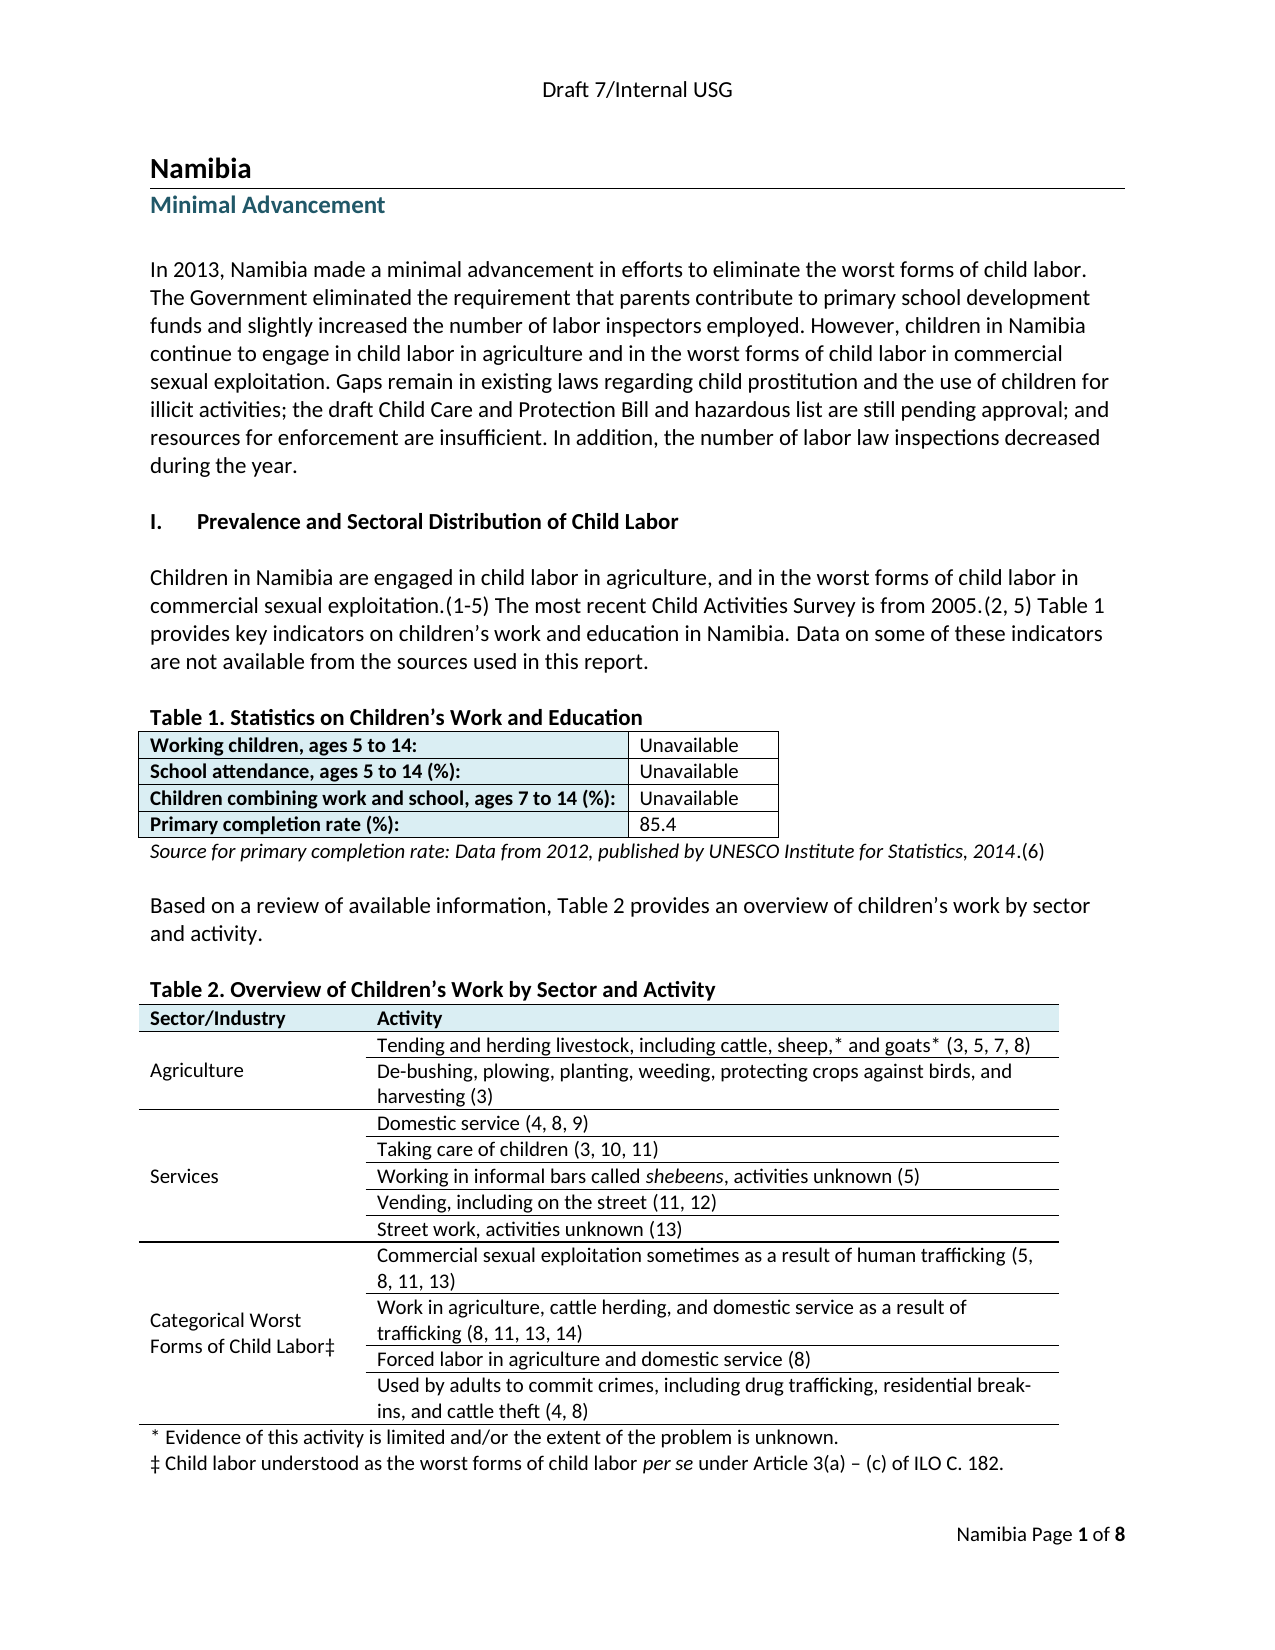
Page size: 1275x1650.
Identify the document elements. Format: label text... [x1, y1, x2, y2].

table_cell Unavailable [629, 759, 778, 784]
table_header Activity [366, 1005, 1059, 1031]
table_cell Tending and herding livestock, including cattle, sheep,* and goats* (3, 5, 7, 8) [366, 1032, 1059, 1057]
text ‡ Child labor understood as the worst forms of child labor per se under Article 3(a) – (c) of ILO C. 182. [150, 1450, 1125, 1475]
table_cell Forced labor in agriculture and domestic service (8) [366, 1346, 1059, 1372]
table_cell Vending, including on the street (11, 12) [366, 1190, 1059, 1215]
table_cell Working in informal bars called shebeens, activities unknown (5) [366, 1163, 1059, 1188]
text Table 2. Overview of Children’s Work by Sector and Activity [150, 976, 1125, 1004]
subtitle Prevalence and Sectoral Distribution of Child Labor [150, 507, 1125, 535]
table_cell Street work, activities unknown (13) [366, 1216, 1059, 1241]
text Based on a review of available information, Table 2 provides an overview of children’s work by sector and activity. [150, 892, 1125, 948]
table_cell Commercial sexual exploitation sometimes as a result of human trafficking (5, 8, 11, 13) [366, 1243, 1059, 1293]
table_cell Agriculture [139, 1032, 366, 1109]
table_cell De-bushing, plowing, planting, weeding, protecting crops against birds, and harvesting (3) [366, 1058, 1059, 1109]
table_cell Unavailable [629, 785, 778, 811]
table_cell School attendance, ages 5 to 14 (%): [139, 759, 628, 784]
text * Evidence of this activity is limited and/or the extent of the problem is unknown. [150, 1424, 1125, 1450]
table_header Working children, ages 5 to 14: [139, 732, 628, 758]
table_cell 85.4 [629, 812, 778, 837]
table_cell Services [139, 1110, 366, 1241]
table_header Sector/Industry [139, 1005, 366, 1031]
text Table 1. Statistics on Children’s Work and Education [150, 703, 1125, 731]
text Children in Namibia are engaged in child labor in agriculture, and in the worst forms of child labor in commercial sexual exploitation.(1-5) The most recent Child Activities Survey is from 2005.(2, 5) Table 1 provides key indicators on children’s work and education in Namibia. Data on some of these indicators are not available from the sources used in this report. [150, 563, 1125, 675]
table_cell Used by adults to commit crimes, including drug trafficking, residential break-ins, and cattle theft (4, 8) [366, 1373, 1059, 1423]
table_cell Children combining work and school, ages 7 to 14 (%): [139, 785, 628, 811]
table_cell Work in agriculture, cattle herding, and domestic service as a result of trafficking (8, 11, 13, 14) [366, 1294, 1059, 1345]
table_cell Categorical Worst Forms of Child Labor‡ [139, 1243, 366, 1423]
text Source for primary completion rate: Data from 2012, published by UNESCO Institute for Statistics, 2014.(6) [150, 838, 1125, 863]
table_cell Primary completion rate (%): [139, 812, 628, 837]
table_cell Taking care of children (3, 10, 11) [366, 1137, 1059, 1162]
text In 2013, Namibia made a minimal advancement in efforts to eliminate the worst forms of child labor. The Government eliminated the requirement that parents contribute to primary school development funds and slightly increased the number of labor inspectors employed. However, children in Namibia continue to engage in child labor in agriculture and in the worst forms of child labor in commercial sexual exploitation. Gaps remain in existing laws regarding child prostitution and the use of children for illicit activities; the draft Child Care and Protection Bill and hazardous list are still pending approval; and resources for enforcement are insufficient. In addition, the number of labor law inspections decreased during the year. [150, 255, 1125, 479]
table_header Unavailable [629, 732, 778, 758]
table_cell Domestic service (4, 8, 9) [366, 1110, 1059, 1136]
